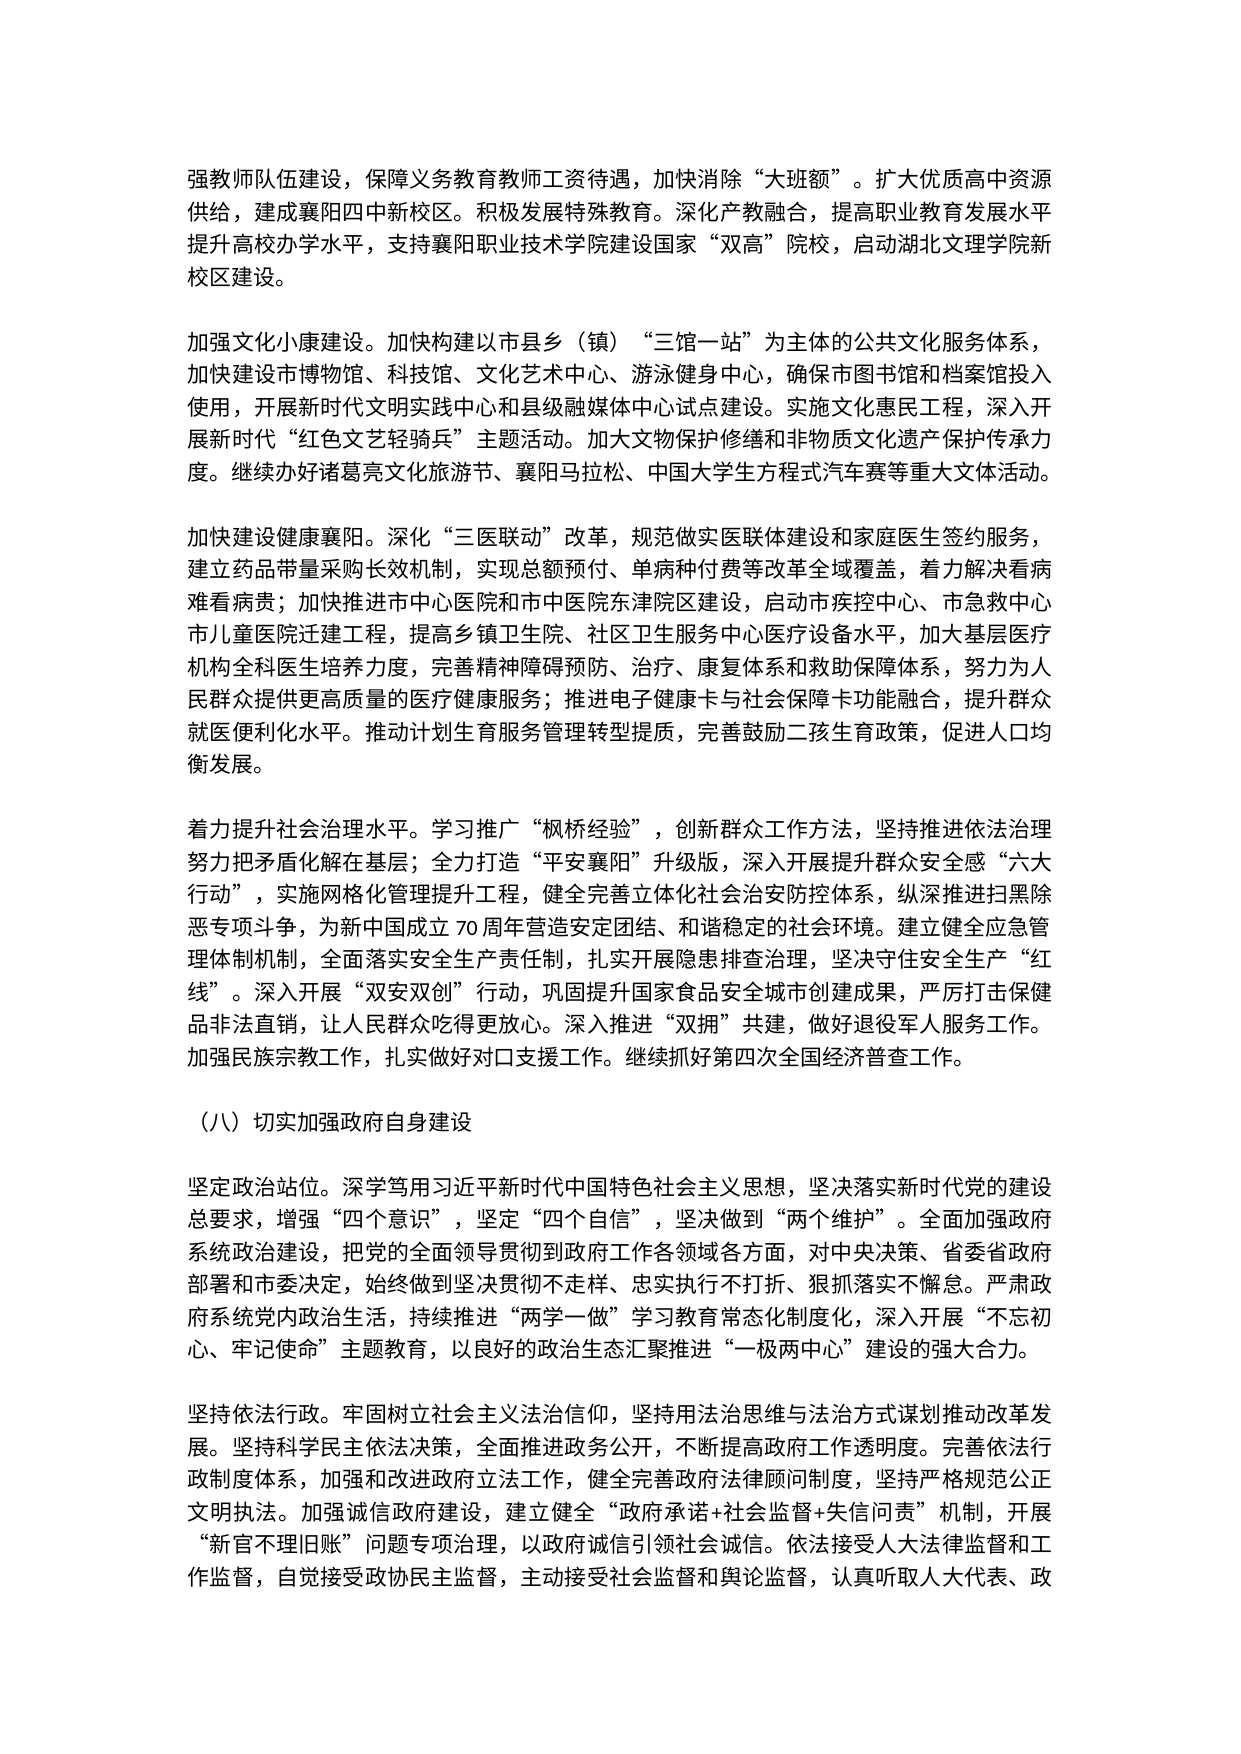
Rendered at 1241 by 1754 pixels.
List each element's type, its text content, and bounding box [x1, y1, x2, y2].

text 坚定政治站位。深学笃用习近平新时代中国特色社会主义思想，坚决落实新时代党的建设总要求，增强“四个意识”，坚定“四个自信”，坚决做到“两个维护”。全面加强政府系统政治建设，把党的全面领导贯彻到政府工作各领域各方面，对中央决策、省委省政府部署和市委决定，始终做到坚决贯彻不走样、忠实执行不打折、狠抓落实不懈怠。严肃政府系统党内政治生活，持续推进“两学一做”学习教育常态化制度化，深入开展“不忘初心、牢记使命”主题教育，以良好的政治生态汇聚推进“一极两中心”建设的强大合力。 [187, 1169, 1053, 1364]
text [187, 1397, 1053, 1592]
text （八）切实加强政府自身建设 [187, 1104, 1053, 1137]
text 加快建设健康襄阳。深化“三医联动”改革，规范做实医联体建设和家庭医生签约服务，建立药品带量采购长效机制，实现总额预付、单病种付费等改革全域覆盖，着力解决看病难看病贵；加快推进市中心医院和市中医院东津院区建设，启动市疾控中心、市急救中心、市儿童医院迁建工程，提高乡镇卫生院、社区卫生服务中心医疗设备水平，加大基层医疗机构全科医生培养力度，完善精神障碍预防、治疗、康复体系和救助保障体系，努力为人民群众提供更高质量的医疗健康服务；推进电子健康卡与社会保障卡功能融合，提升群众就医便利化水平。推动计划生育服务管理转型提质，完善鼓励二孩生育政策，促进人口均衡发展。 [187, 519, 1053, 779]
text 着力提升社会治理水平。学习推广“枫桥经验”，创新群众工作方法，坚持推进依法治理，努力把矛盾化解在基层；全力打造“平安襄阳”升级版，深入开展提升群众安全感“六大行动”，实施网格化管理提升工程，健全完善立体化社会治安防控体系，纵深推进扫黑除恶专项斗争，为新中国成立70周年营造安定团结、和谐稳定的社会环境。建立健全应急管理体制机制，全面落实安全生产责任制，扎实开展隐患排查治理，坚决守住安全生产“红线”。深入开展“双安双创”行动，巩固提升国家食品安全城市创建成果，严厉打击保健品非法直销，让人民群众吃得更放心。深入推进“双拥”共建，做好退役军人服务工作。加强民族宗教工作，扎实做好对口支援工作。继续抓好第四次全国经济普查工作。 [187, 812, 1053, 1072]
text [187, 162, 1053, 292]
text 加强文化小康建设。加快构建以市县乡（镇）“三馆一站”为主体的公共文化服务体系，加快建设市博物馆、科技馆、文化艺术中心、游泳健身中心，确保市图书馆和档案馆投入使用，开展新时代文明实践中心和县级融媒体中心试点建设。实施文化惠民工程，深入开展新时代“红色文艺轻骑兵”主题活动。加大文物保护修缮和非物质文化遗产保护传承力度。继续办好诸葛亮文化旅游节、襄阳马拉松、中国大学生方程式汽车赛等重大文体活动。 [187, 324, 1053, 487]
